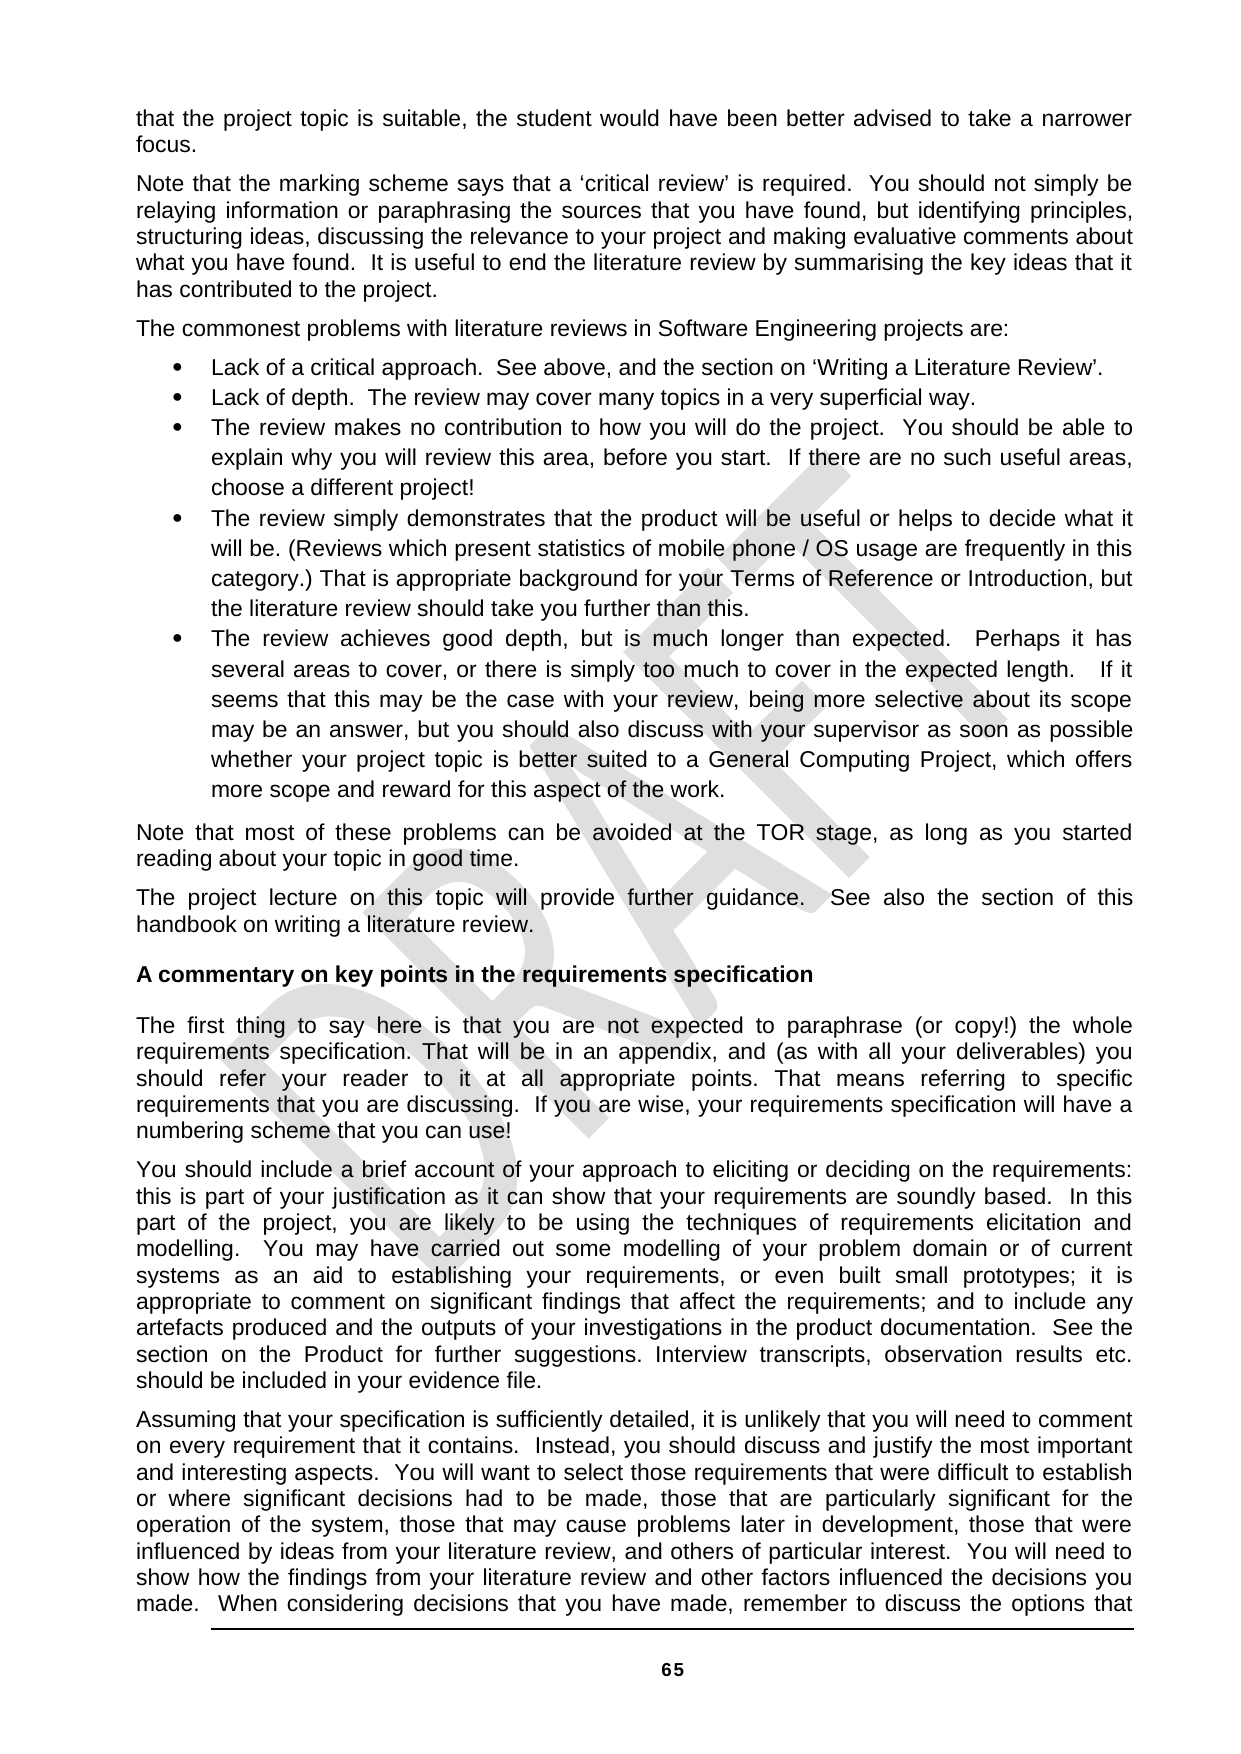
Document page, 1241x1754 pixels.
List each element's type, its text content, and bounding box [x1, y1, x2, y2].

text The commonest problems with literature reviews in Software Engineering projects are: [136, 314, 1134, 341]
text Note that the marking scheme says that a ‘critical review’ is required. You should not simply be relaying information or paraphrasing the sources that you have found, but identifying principles, structuring ideas, discussing the relevance to your project and making evaluative comments about what you have found. It is useful to end the literature review by summarising the key ideas that it has contributed to the project. [136, 170, 1134, 302]
text The first thing to say here is that you are not expected to paraphrase (or copy!) the whole requirements specification. That will be in an appendix, and (as with all your deliverables) you should refer your reader to it at all appropriate points. That means referring to specific requirements that you are discussing. If you are wise, your requirements specification will have a numbering scheme that you can use! [136, 1012, 1134, 1144]
list The review makes no contribution to how you will do the project. You should be able to explain why you will review this area, before you start. If there are no such useful areas, choose a different project! [173, 414, 1134, 501]
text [136, 1406, 1134, 1617]
list Lack of a critical approach. See above, and the section on ‘Writing a Literature Review’. [173, 353, 1134, 380]
text The project lecture on this topic will provide further guidance. See also the section of this handbook on writing a literature review. [136, 884, 1134, 937]
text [136, 105, 1134, 158]
subtitle A commentary on key points in the requirements specification [136, 962, 1134, 987]
list The review simply demonstrates that the product will be useful or helps to decide what it will be. (Reviews which present statistics of mobile phone / OS usage are frequently in this category.) That is appropriate background for your Terms of Reference or Introduction, but the literature review should take you further than this. [173, 504, 1134, 621]
list The review achieves good depth, but is much longer than expected. Perhaps it has several areas to cover, or there is simply too much to cover in the expected length. If it seems that this may be the case with your review, being more selective about its scope may be an answer, but you should also discuss with your supervisor as soon as possible whether your project topic is better suited to a General Computing Project, which offers more scope and reward for this aspect of the work. [173, 625, 1134, 803]
list Lack of depth. The review may cover many topics in a very superficial way. [173, 384, 1134, 410]
text Note that most of these problems can be avoided at the TOR stage, as long as you started reading about your topic in good time. [136, 819, 1134, 872]
text You should include a brief account of your approach to eliciting or deciding on the requirements: this is part of your justification as it can show that your requirements are soundly based. In this part of the project, you are likely to be using the techniques of requirements elicitation and modelling. You may have carried out some modelling of your problem domain or of current systems as an aid to establishing your requirements, or even built small prototypes; it is appropriate to comment on significant findings that affect the requirements; and to include any artefacts produced and the outputs of your investigations in the product documentation. See the section on the Product for further suggestions. Interview transcripts, observation results etc. should be included in your evidence file. [136, 1156, 1134, 1393]
